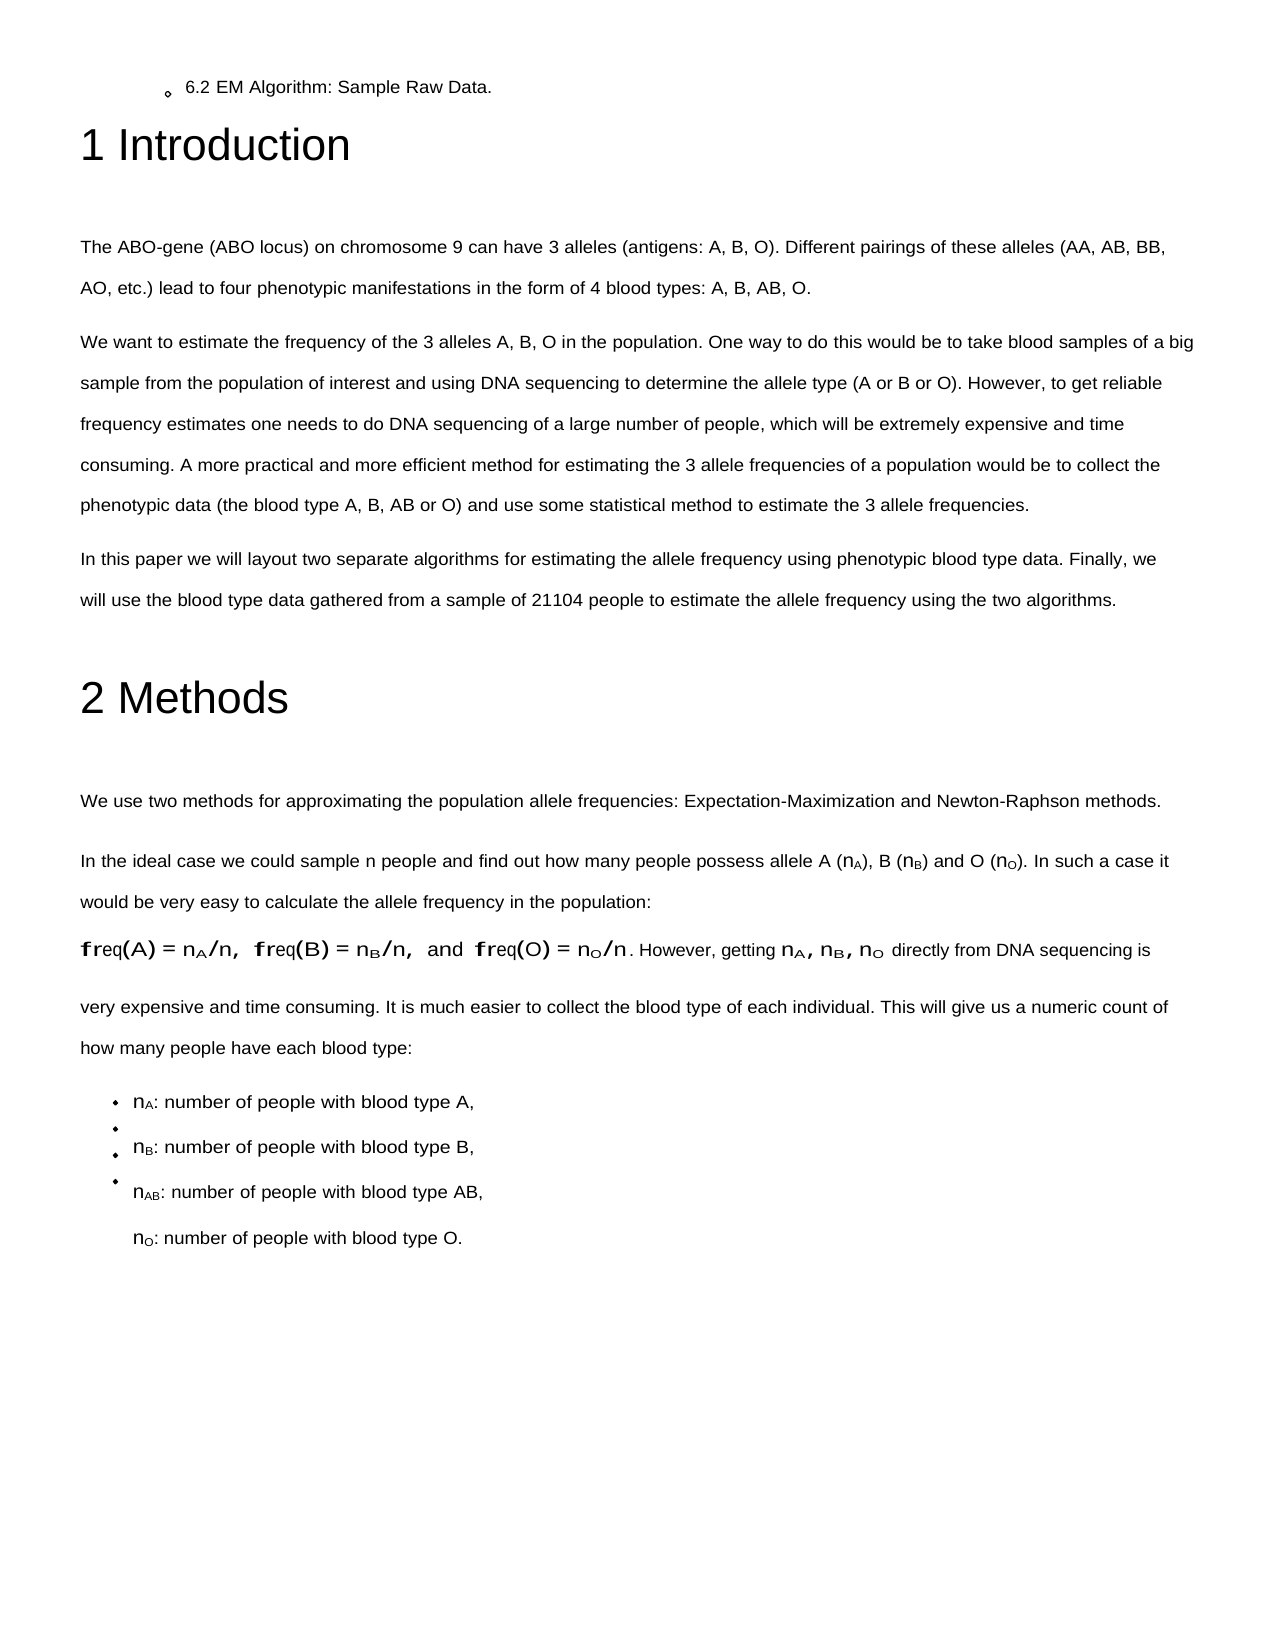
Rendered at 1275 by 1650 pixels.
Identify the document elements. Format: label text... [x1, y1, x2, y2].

text In the ideal case we could sample n people and find out how many people possess allele A (nA), B (nB) and O (nO). In such a case it would be very easy to calculate the allele frequency in the population: [80, 849, 1174, 912]
subtitle Methods [80, 672, 1227, 723]
text freq(A) = nA/n, freq(B) = nB/n, and freq(O) = nO/n. However, getting nA, nB, nO directly from DNA sequencing is [80, 933, 1227, 963]
text We want to estimate the frequency of the 3 alleles A, B, O in the population. One way to do this would be to take blood samples of a big sample from the population of interest and using DNA sequencing to determine the allele type (A or B or O). However, to get reliable frequency estimates one needs to do DNA sequencing of a large number of people, which will be extremely expensive and time consuming. A more practical and more efficient method for estimating the 3 allele frequencies of a population would be to collect the phenotypic data (the blood type A, B, AB or O) and use some statistical method to estimate the 3 allele frequencies. [80, 332, 1198, 516]
text very expensive and time consuming. It is much easier to collect the blood type of each individual. This will give us a numeric count of how many people have each blood type: [80, 997, 1198, 1058]
text We use two methods for approximating the population allele frequencies: Expectation-Maximization and Newton-Raphson methods. [80, 791, 1227, 811]
text In this paper we will layout two separate algorithms for estimating the allele frequency using phenotypic blood type data. Finally, we will use the blood type data gathered from a sample of 21104 people to estimate the allele frequency using the two algorithms. [80, 549, 1176, 610]
list EM Algorithm: Sample Raw Data. [185, 77, 1227, 97]
text The ABO-gene (ABO locus) on chromosome 9 can have 3 alleles (antigens: A, B, O). Different pairings of these alleles (AA, AB, BB, AO, etc.) lead to four phenotypic manifestations in the form of 4 blood types: A, B, AB, O. [80, 237, 1198, 298]
text nA: number of people with blood type A, nB: number of people with blood type B, nAB: number of people with blood type AB, nO: number of people with blood type O. [133, 1089, 500, 1248]
subtitle Introduction [80, 118, 1227, 169]
